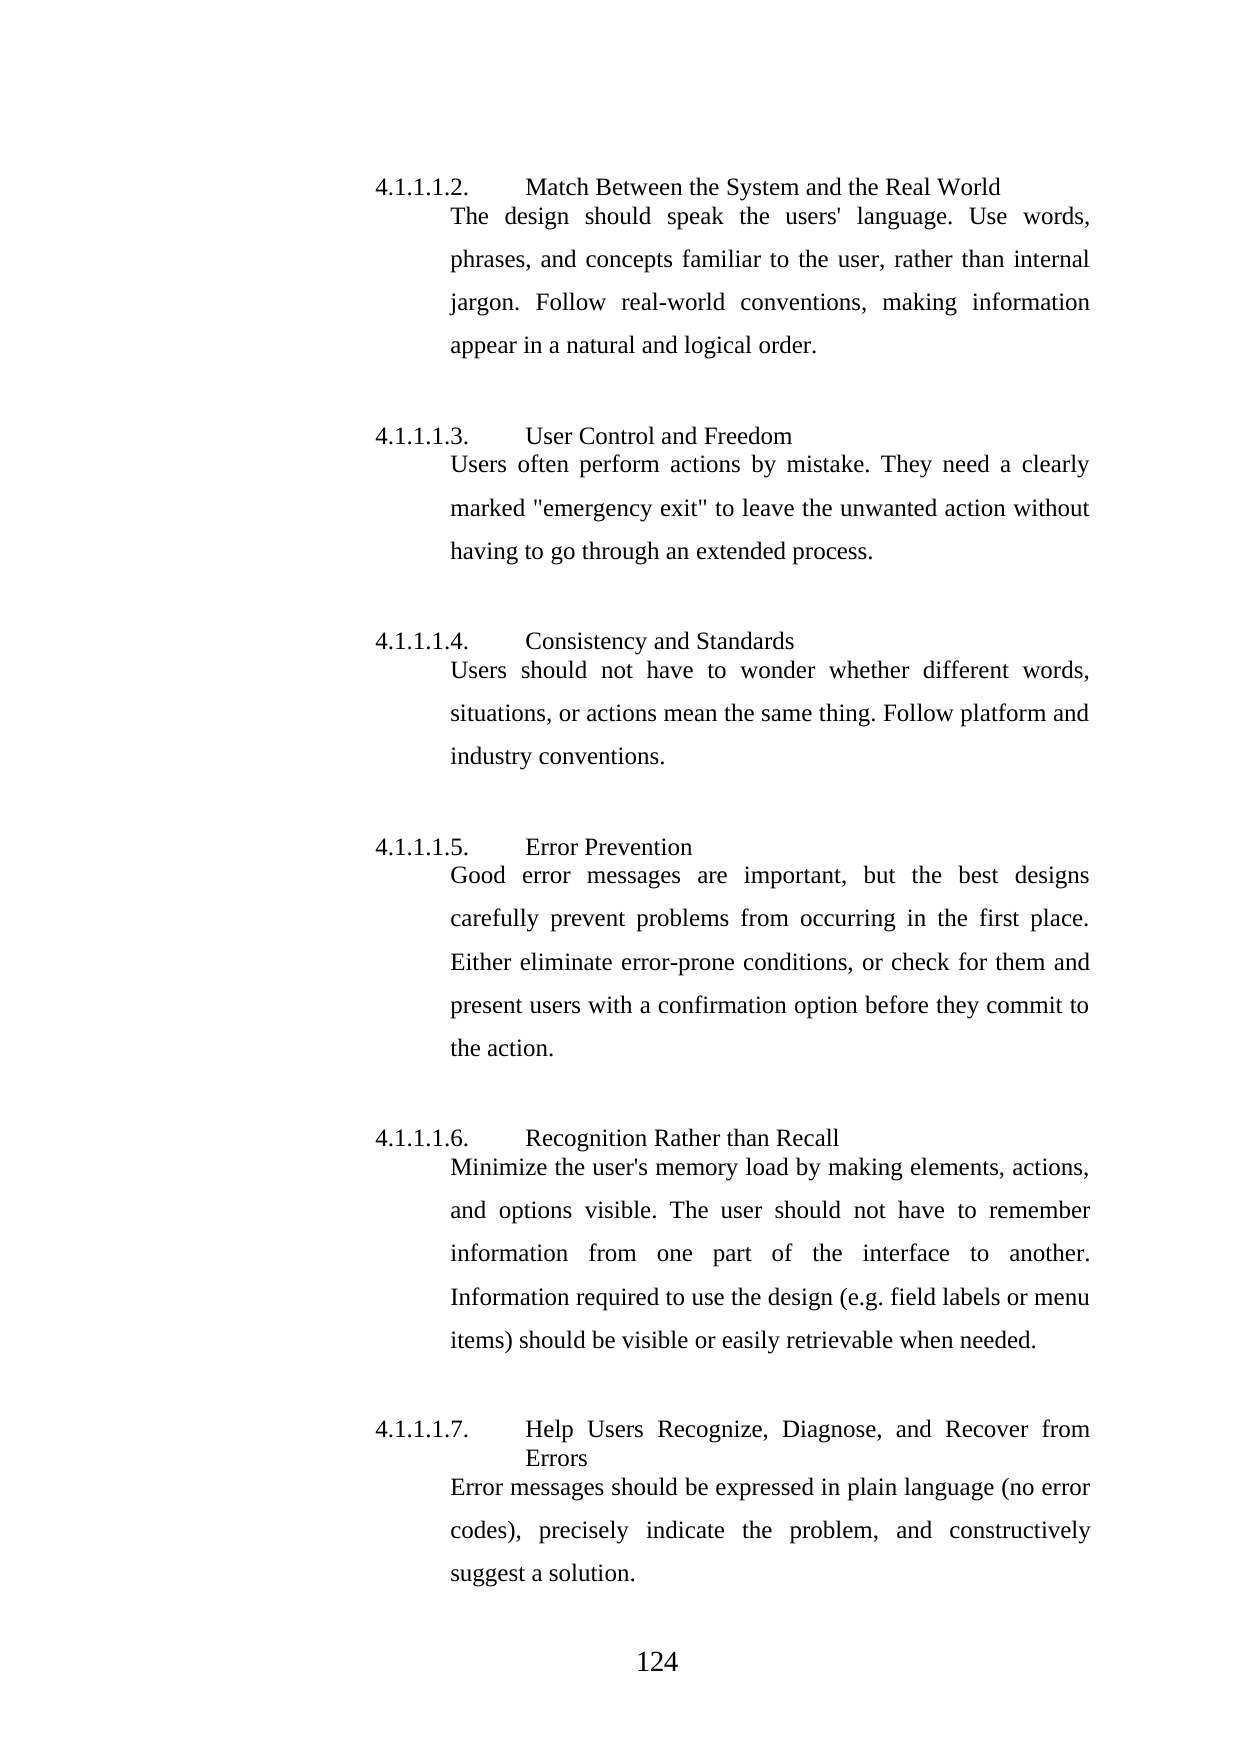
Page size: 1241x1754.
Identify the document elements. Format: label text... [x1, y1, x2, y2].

list Error Prevention [375, 832, 1113, 860]
list Help Users Recognize, Diagnose, and Recover from Errors [375, 1415, 1090, 1472]
list User Control and Freedom [375, 421, 1113, 449]
text Error messages should be expressed in plain language (no error codes), precisely indicate the problem, and constructively suggest a solution. [450, 1472, 1091, 1587]
text Users often perform actions by mistake. They need a clearly marked "emergency exit" to leave the unwanted action without having to go through an extended process. [450, 449, 1091, 564]
list Consistency and Standards [375, 626, 1113, 655]
text Users should not have to wonder whether different words, situations, or actions mean the same thing. Follow platform and industry conventions. [450, 655, 1090, 770]
list Recognition Rather than Recall [375, 1123, 1113, 1152]
text Minimize the user's memory load by making elements, actions, and options visible. The user should not have to remember information from one part of the interface to another. Information required to use the design (e.g. field labels or menu items) should be visible or easily retrievable when needed. [450, 1152, 1090, 1353]
text The design should speak the users' language. Use words, phrases, and concepts familiar to the user, rather than internal jargon. Follow real-world conventions, making information appear in a natural and logical order. [450, 201, 1090, 359]
text Good error messages are important, but the best designs carefully prevent problems from occurring in the first place. Either eliminate error-prone conditions, or check for them and present users with a confirmation option before they commit to the action. [450, 860, 1090, 1062]
list Match Between the System and the Real World [375, 172, 1113, 201]
